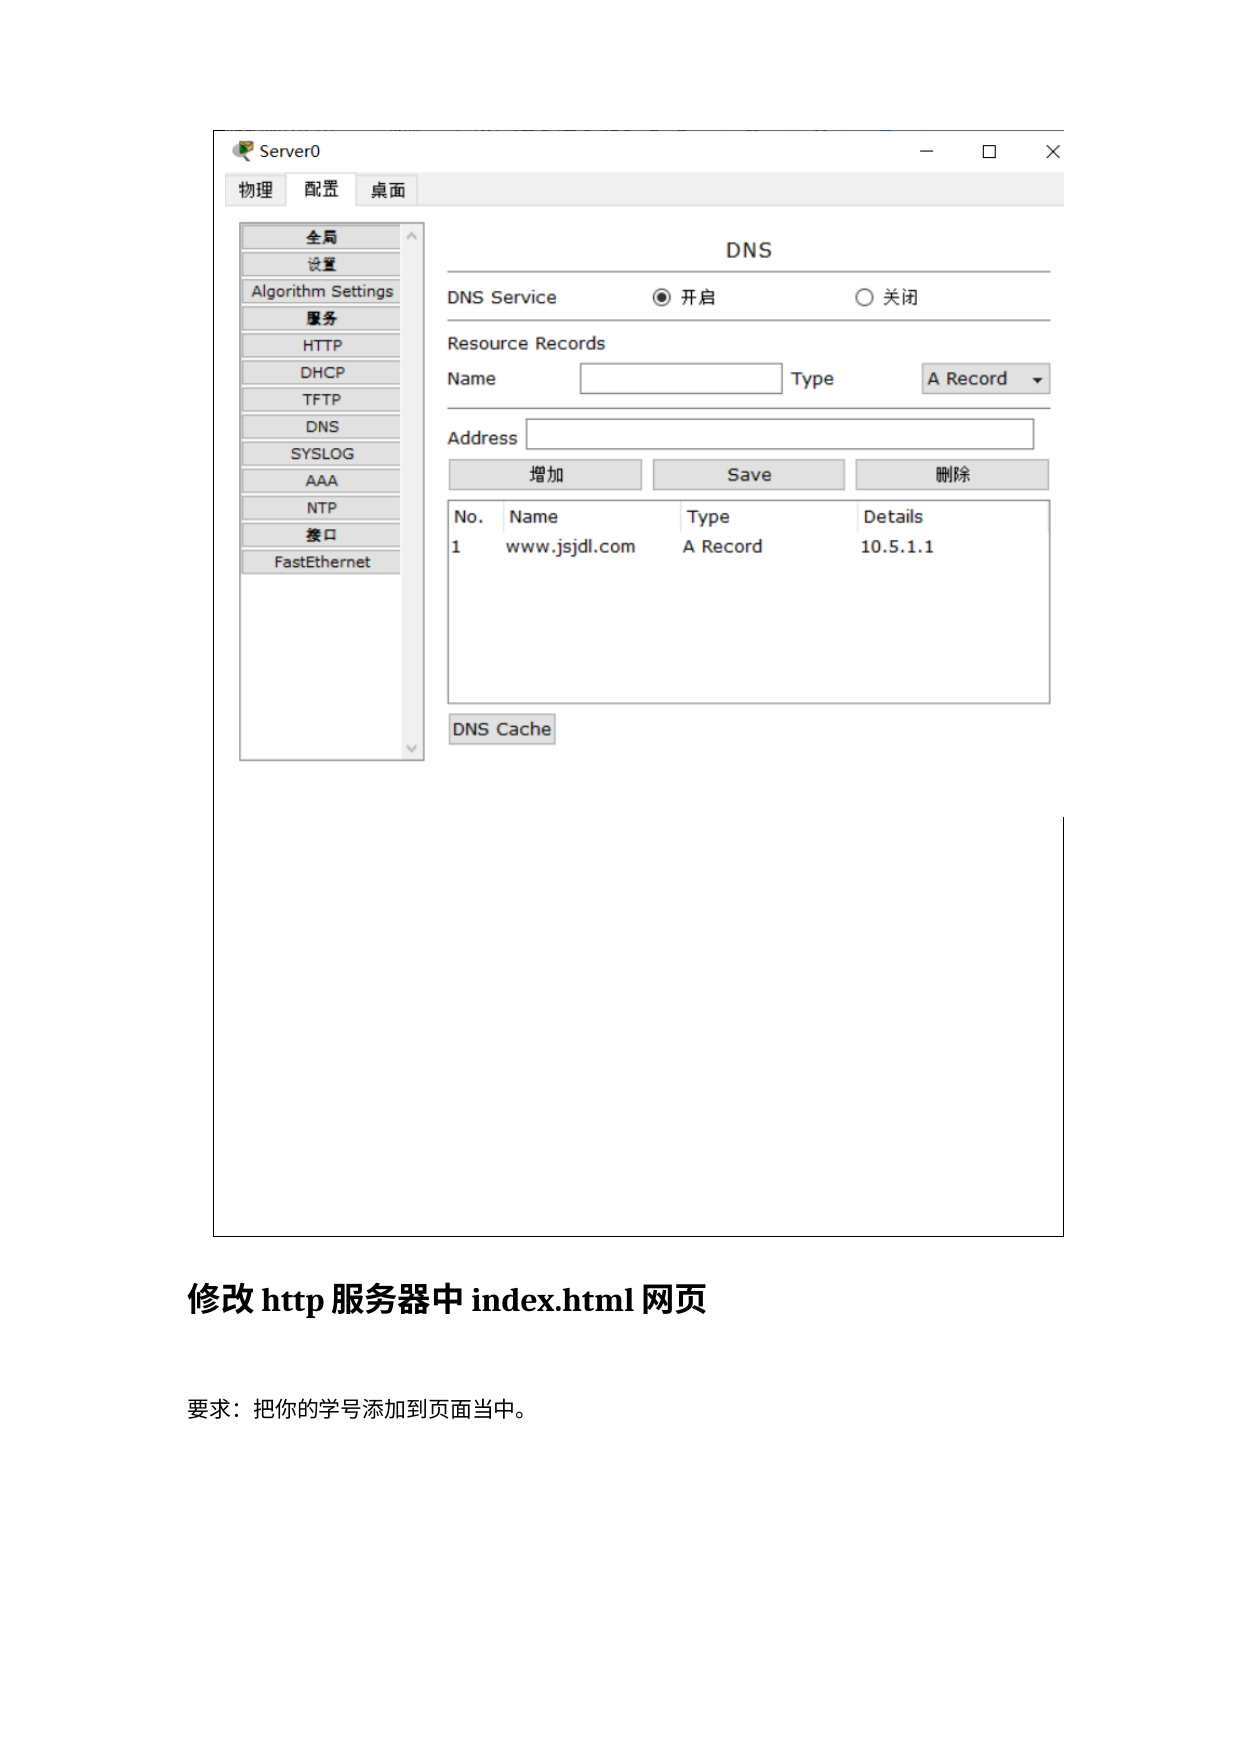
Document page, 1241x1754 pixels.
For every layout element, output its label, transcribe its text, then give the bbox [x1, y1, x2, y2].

subtitle 修改http服务器中index.html网页 [187, 1264, 1053, 1329]
text 要求：把你的学号添加到页面当中。 [187, 1391, 1053, 1424]
table_cell [214, 131, 1063, 1236]
picture [225, 130, 1064, 817]
